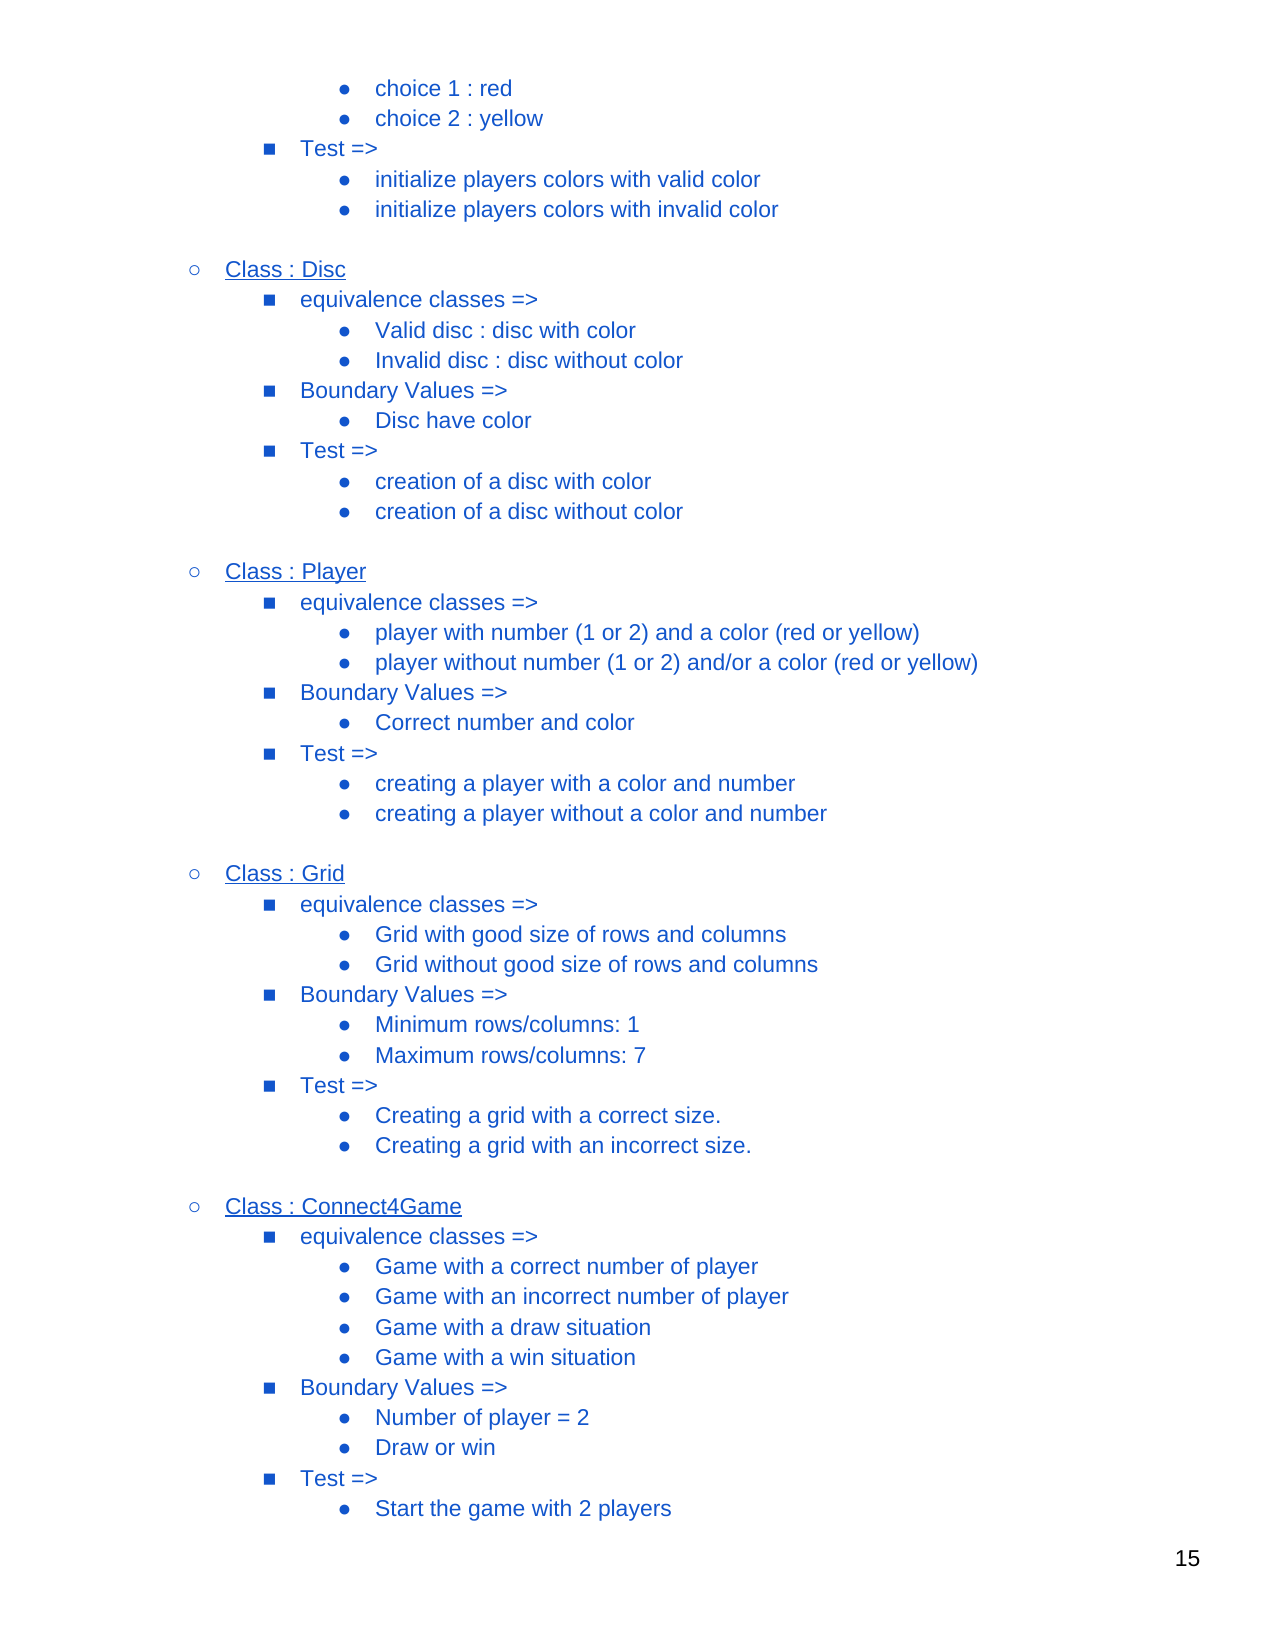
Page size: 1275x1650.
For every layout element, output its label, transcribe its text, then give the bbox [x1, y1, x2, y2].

list Creating a grid with an incorrect size. [337, 1132, 1200, 1159]
list choice 2 : yellow [337, 105, 1200, 132]
list equivalence classes => [262, 588, 1200, 615]
list initialize players colors with invalid color [337, 196, 1200, 222]
list initialize players colors with valid color [337, 166, 1200, 192]
list creation of a disc with color [337, 468, 1200, 494]
list Draw or win [337, 1434, 1200, 1461]
list Disc have color [337, 407, 1200, 434]
list creation of a disc without color [337, 498, 1200, 524]
list Number of player = 2 [337, 1404, 1200, 1431]
list Test => [262, 437, 1200, 464]
list Grid with good size of rows and columns [337, 921, 1200, 947]
list Boundary Values => [262, 1374, 1200, 1400]
list Test => [262, 739, 1200, 766]
list Game with a correct number of player [337, 1253, 1200, 1279]
list Invalid disc : disc without color [337, 347, 1200, 373]
list Minimum rows/columns: 1 [337, 1011, 1200, 1038]
list equivalence classes => [262, 1223, 1200, 1249]
list Start the game with 2 players [337, 1495, 1200, 1521]
list Game with a draw situation [337, 1313, 1200, 1340]
list Class : Disc [187, 256, 1200, 283]
list Test => [262, 135, 1200, 162]
list Correct number and color [337, 709, 1200, 736]
list player without number (1 or 2) and/or a color (red or yellow) [337, 649, 1200, 675]
list equivalence classes => [262, 891, 1200, 917]
list Test => [262, 1072, 1200, 1098]
list Class : Grid [187, 860, 1200, 887]
list player with number (1 or 2) and a color (red or yellow) [337, 619, 1200, 645]
list Boundary Values => [262, 981, 1200, 1008]
list Class : Player [187, 558, 1200, 585]
list Game with a win situation [337, 1344, 1200, 1370]
list equivalence classes => [262, 286, 1200, 313]
list Game with an incorrect number of player [337, 1283, 1200, 1310]
list Boundary Values => [262, 679, 1200, 706]
list Class : Connect4Game [187, 1193, 1200, 1219]
list creating a player with a color and number [337, 770, 1200, 796]
list Test => [262, 1464, 1200, 1491]
list Boundary Values => [262, 377, 1200, 403]
list creating a player without a color and number [337, 800, 1200, 826]
list choice 1 : red [337, 75, 1200, 101]
list Valid disc : disc with color [337, 317, 1200, 343]
list Maximum rows/columns: 7 [337, 1042, 1200, 1068]
list Grid without good size of rows and columns [337, 951, 1200, 977]
list Creating a grid with a correct size. [337, 1102, 1200, 1128]
